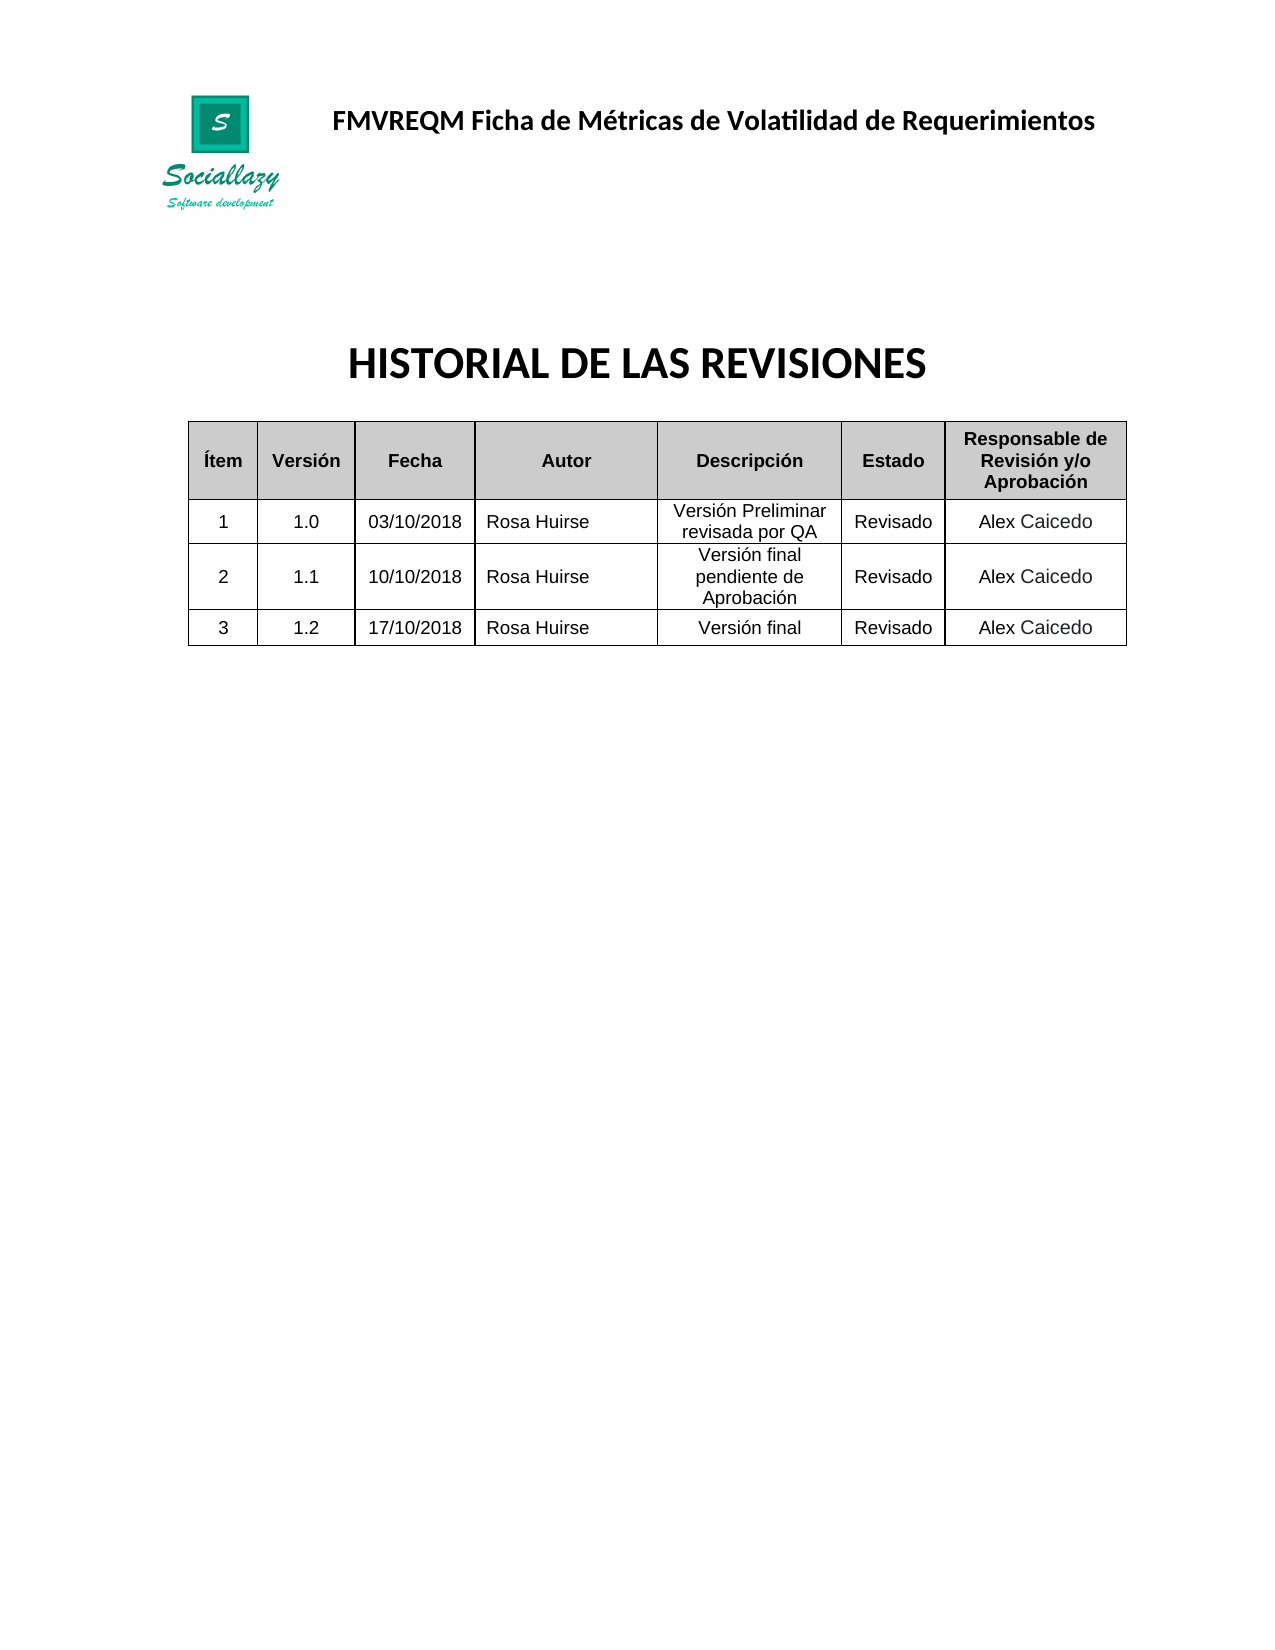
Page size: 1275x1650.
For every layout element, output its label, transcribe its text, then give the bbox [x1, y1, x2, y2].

table_cell 17/10/2018 [356, 610, 474, 645]
table_cell 1.2 [258, 610, 354, 645]
table_header Ítem [189, 422, 257, 499]
text HISTORIAL DE LAS REVISIONES [177, 334, 1098, 390]
table_cell Alex Caicedo [946, 544, 1126, 609]
table_cell Rosa Huirse [476, 610, 657, 645]
table_header Estado [842, 422, 944, 499]
table_header Versión [258, 422, 354, 499]
table_cell 10/10/2018 [356, 544, 474, 609]
table_cell Revisado [842, 544, 944, 609]
table_cell 2 [189, 544, 257, 609]
table_cell Revisado [842, 610, 944, 645]
table_header Descripción [658, 422, 841, 499]
table_cell Versión final [658, 610, 841, 645]
table_cell 1.1 [258, 544, 354, 609]
table_cell Rosa Huirse [476, 500, 657, 543]
table_cell Revisado [842, 500, 944, 543]
picture [129, 73, 311, 255]
table_cell Versión final pendiente de Aprobación [658, 544, 841, 609]
table_header Autor [476, 422, 657, 499]
table_cell Alex Caicedo [946, 500, 1126, 543]
table_cell 1 [189, 500, 257, 543]
table_cell 3 [189, 610, 257, 645]
table_header Responsable de Revisión y/o Aprobación [946, 422, 1126, 499]
table_cell Rosa Huirse [476, 544, 657, 609]
table_cell 1.0 [258, 500, 354, 543]
table_cell Versión Preliminar revisada por QA [658, 500, 841, 543]
table_cell Alex Caicedo [946, 610, 1126, 645]
table_cell 03/10/2018 [356, 500, 474, 543]
table_header Fecha [356, 422, 474, 499]
